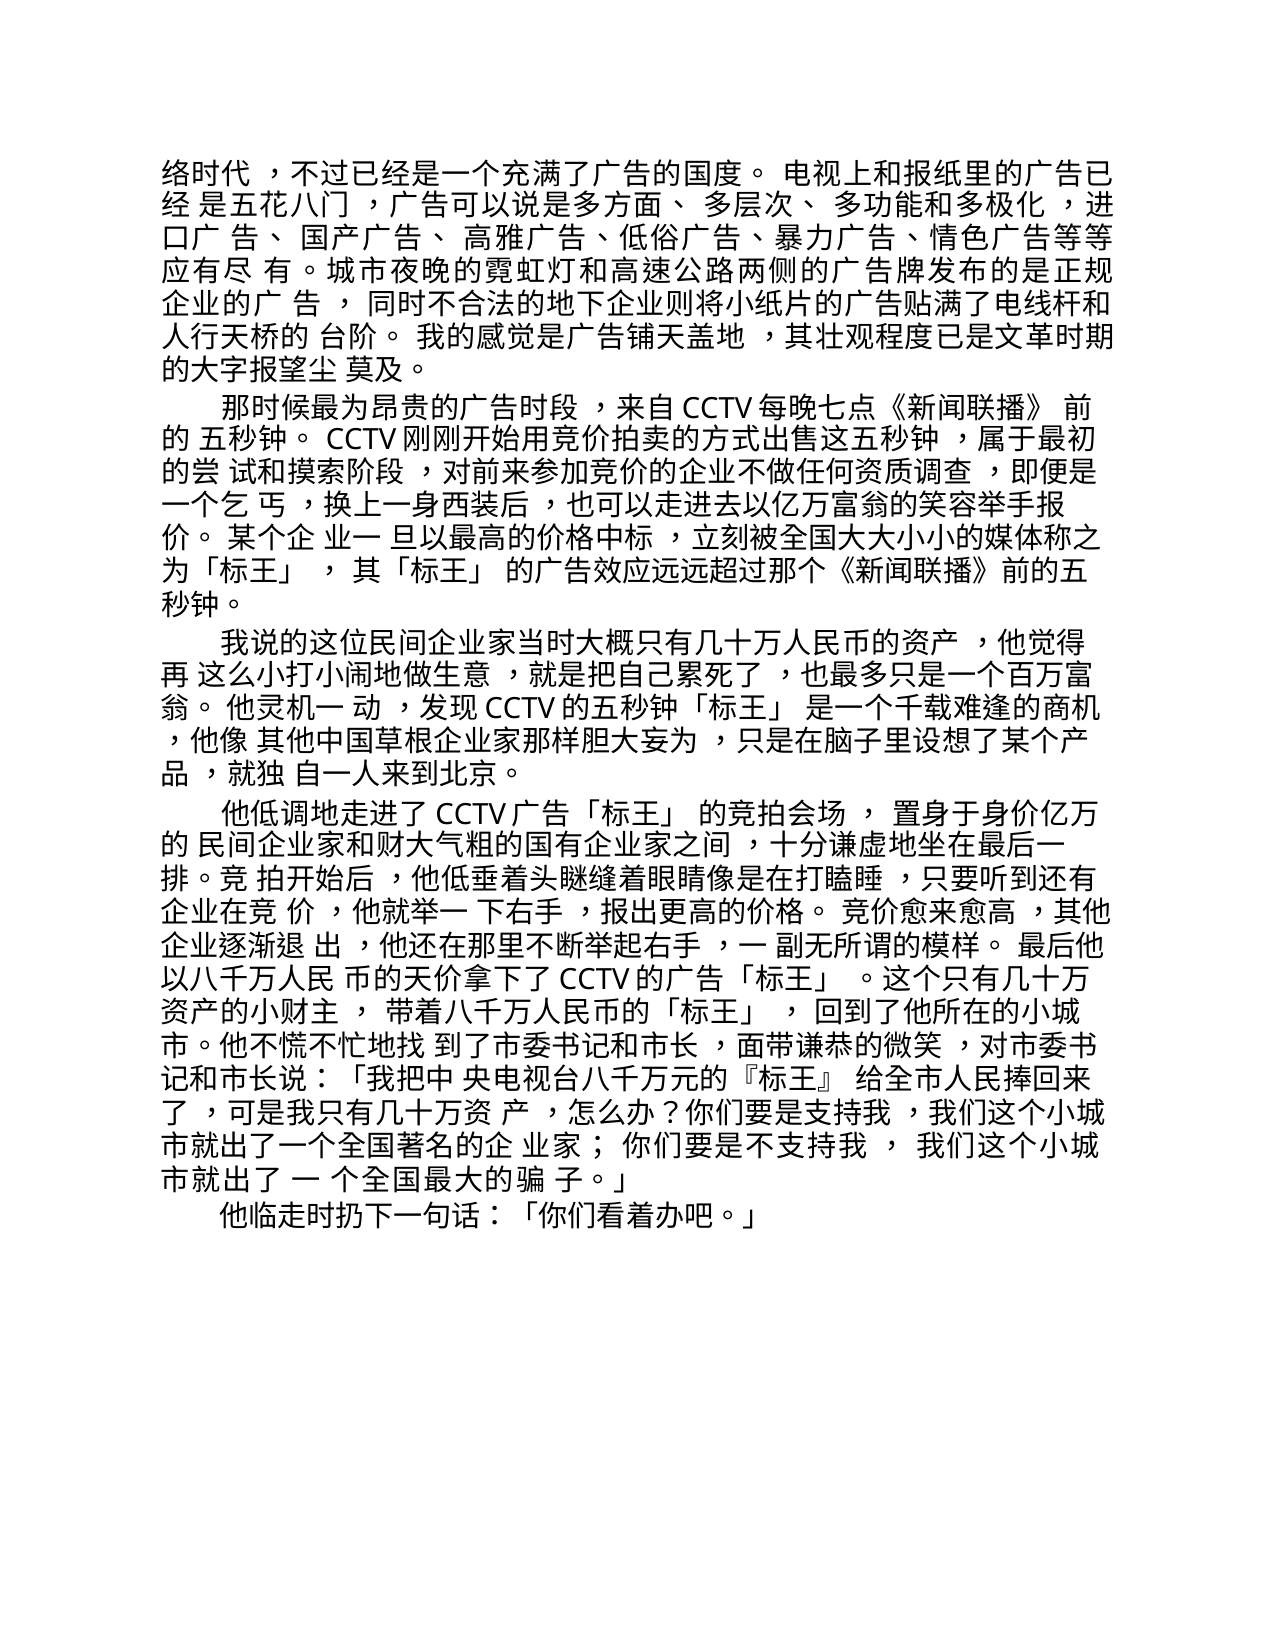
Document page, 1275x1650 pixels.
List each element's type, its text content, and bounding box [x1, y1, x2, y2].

text 他低调地走进了CCTV广告「标王」 的竞拍会场 ， 置身于身价亿万的 民间企业家和财大气粗的国有企业家之间 ，十分谦虚地坐在最后一排。竞 拍开始后 ，他低垂着头瞇缝着眼睛像是在打瞌睡 ，只要听到还有企业在竞 价 ，他就举一 下右手 ，报出更高的价格。 竞价愈来愈高 ，其他企业逐渐退 出 ，他还在那里不断举起右手 ，一 副无所谓的模样。 最后他以八千万人民 币的天价拿下了CCTV的广告「标王」 。这个只有几十万资产的小财主 ， 带着八千万人民币的「标王」 ， 回到了他所在的小城市。他不慌不忙地找 到了市委书记和市长 ，面带谦恭的微笑 ，对市委书记和市长说：「我把中 央电视台八千万元的『标王』 给全市人民捧回来了 ，可是我只有几十万资 产 ，怎么办？你们要是支持我 ，我们这个小城市就出了一个全国著名的企 业家； 你们要是不支持我 ， 我们这个小城市就出了 一 个全国最大的骗 子。」 [160, 797, 1114, 1199]
text 那时候最为昂贵的广告时段 ，来自CCTV每晚七点《新闻联播》 前的 五秒钟。 CCTV刚刚开始用竞价拍卖的方式出售这五秒钟 ，属于最初的尝 试和摸索阶段 ，对前来参加竞价的企业不做任何资质调查 ，即便是一个乞 丐 ，换上一身西装后 ，也可以走进去以亿万富翁的笑容举手报价。 某个企 业一 旦以最高的价格中标 ，立刻被全国大大小小的媒体称之为「标王」 ， 其「标王」 的广告效应远远超过那个《新闻联播》前的五秒钟。 [161, 392, 1114, 623]
text 络时代 ，不过已经是一个充满了广告的国度。 电视上和报纸里的广告已经 是五花八门 ，广告可以说是多方面、 多层次、 多功能和多极化 ，进口广 告、 国产广告、 高雅广告、低俗广告、暴力广告、情色广告等等应有尽 有。城市夜晚的霓虹灯和高速公路两侧的广告牌发布的是正规企业的广 告 ， 同时不合法的地下企业则将小纸片的广告贴满了电线杆和人行天桥的 台阶。 我的感觉是广告铺天盖地 ，其壮观程度已是文革时期的大字报望尘 莫及。 [161, 158, 1114, 389]
text 我说的这位民间企业家当时大概只有几十万人民币的资产 ，他觉得再 这么小打小闹地做生意 ，就是把自己累死了 ，也最多只是一个百万富翁。 他灵机一 动 ，发现CCTV的五秒钟「标王」 是一个千载难逢的商机 ，他像 其他中国草根企业家那样胆大妄为 ，只是在脑子里设想了某个产品 ，就独 自一人来到北京。 [160, 628, 1114, 793]
text 他临走时扔下一句话：「你们看着办吧。」 [219, 1202, 1114, 1233]
